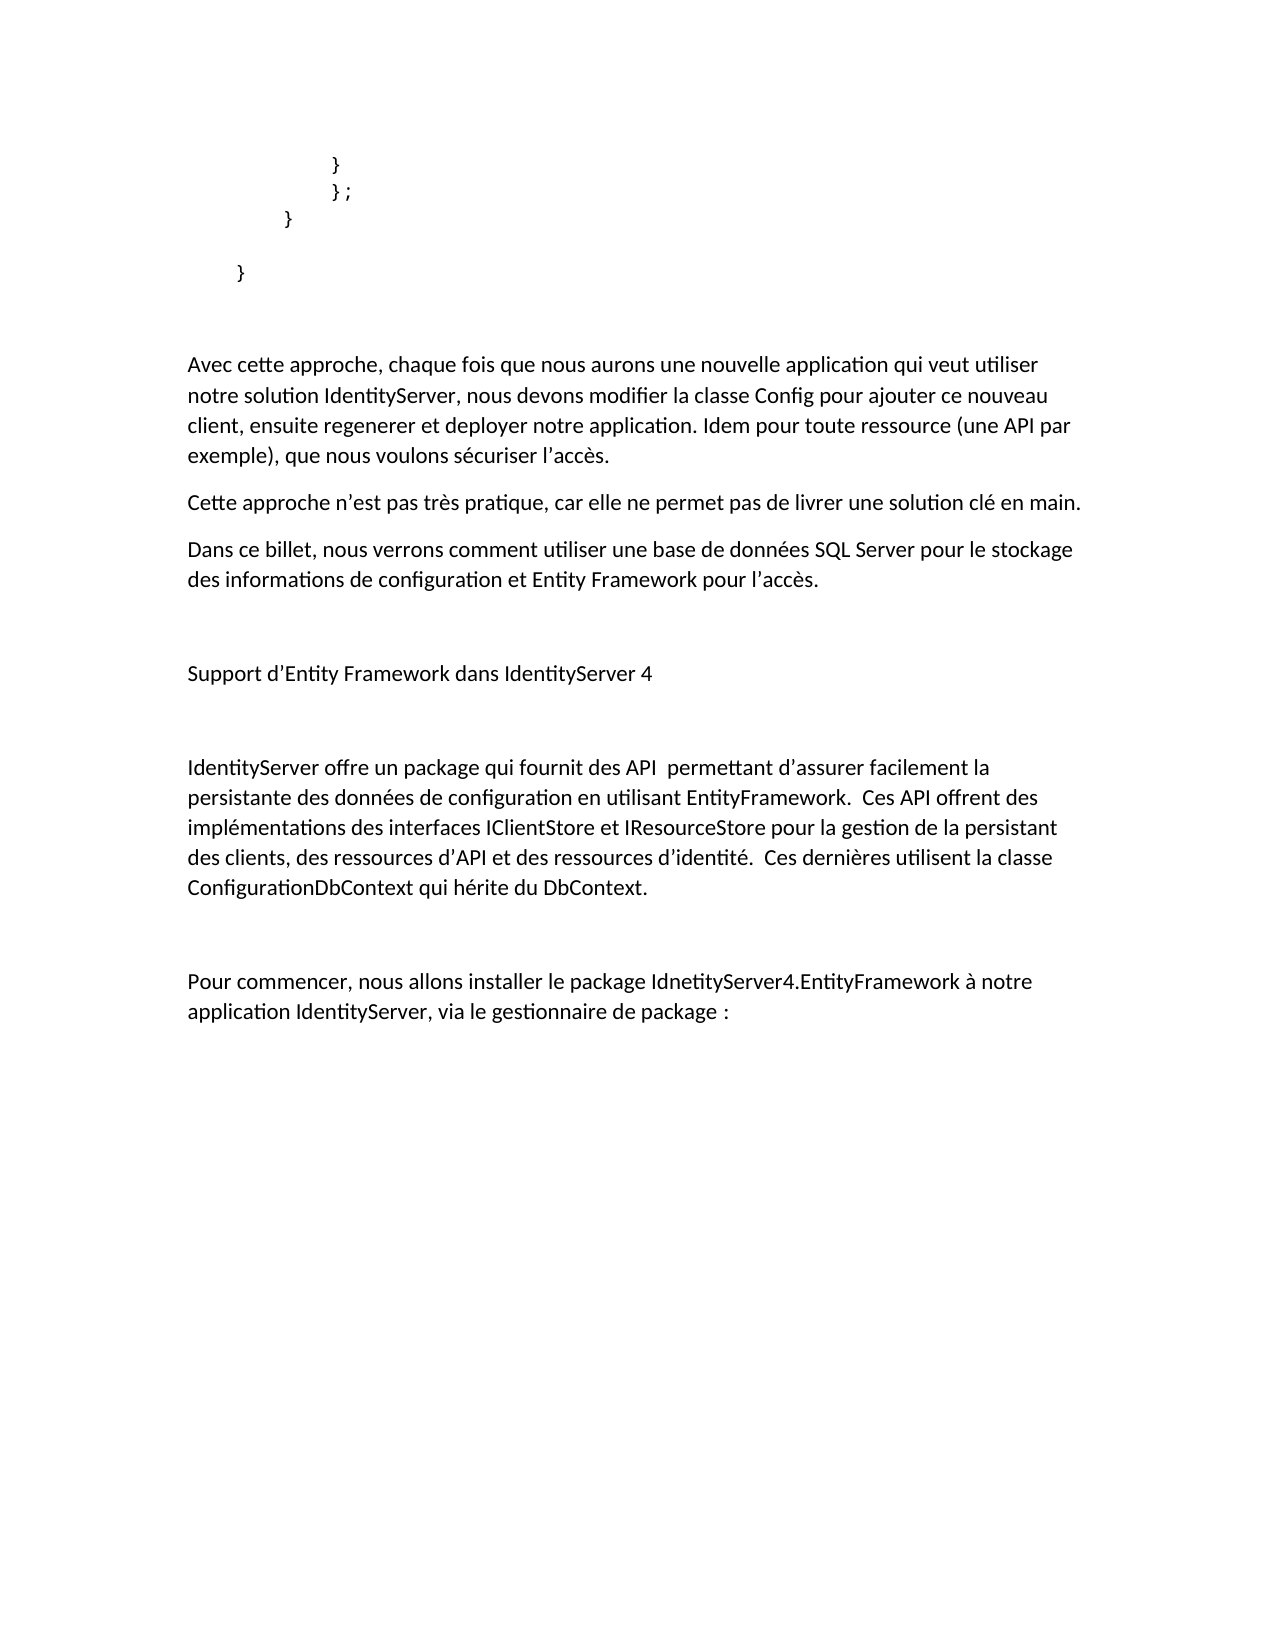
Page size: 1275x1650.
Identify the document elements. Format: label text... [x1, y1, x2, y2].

text Dans ce billet, nous verrons comment utiliser une base de données SQL Server pour le stockage des informations de configuration et Entity Framework pour l’accès. [187, 535, 1087, 593]
text Avec cette approche, chaque fois que nous aurons une nouvelle application qui veut utiliser notre solution IdentityServer, nous devons modifier la classe Config pour ajouter ce nouveau client, ensuite regenerer et deployer notre application. Idem pour toute ressource (une API par exemple), que nous voulons sécuriser l’accès. [187, 351, 1087, 469]
text } [187, 150, 1087, 177]
text Cette approche n’est pas très pratique, car elle ne permet pas de livrer une solution clé en main. [187, 488, 1087, 516]
text IdentityServer offre un package qui fournit des API permettant d’assurer facilement la persistante des données de configuration en utilisant EntityFramework. Ces API offrent des implémentations des interfaces IClientStore et IResourceStore pour la gestion de la persistant des clients, des ressources d’API et des ressources d’identité. Ces dernières utilisent la classe ConfigurationDbContext qui hérite du DbContext. [187, 753, 1087, 901]
text } [187, 258, 1087, 285]
text Support d’Entity Framework dans IdentityServer 4 [187, 659, 1087, 687]
text Pour commencer, nous allons installer le package IdnetityServer4.EntityFramework à notre application IdentityServer, via le gestionnaire de package : [187, 967, 1087, 1025]
text }; [187, 177, 1087, 204]
text } [187, 204, 1087, 231]
